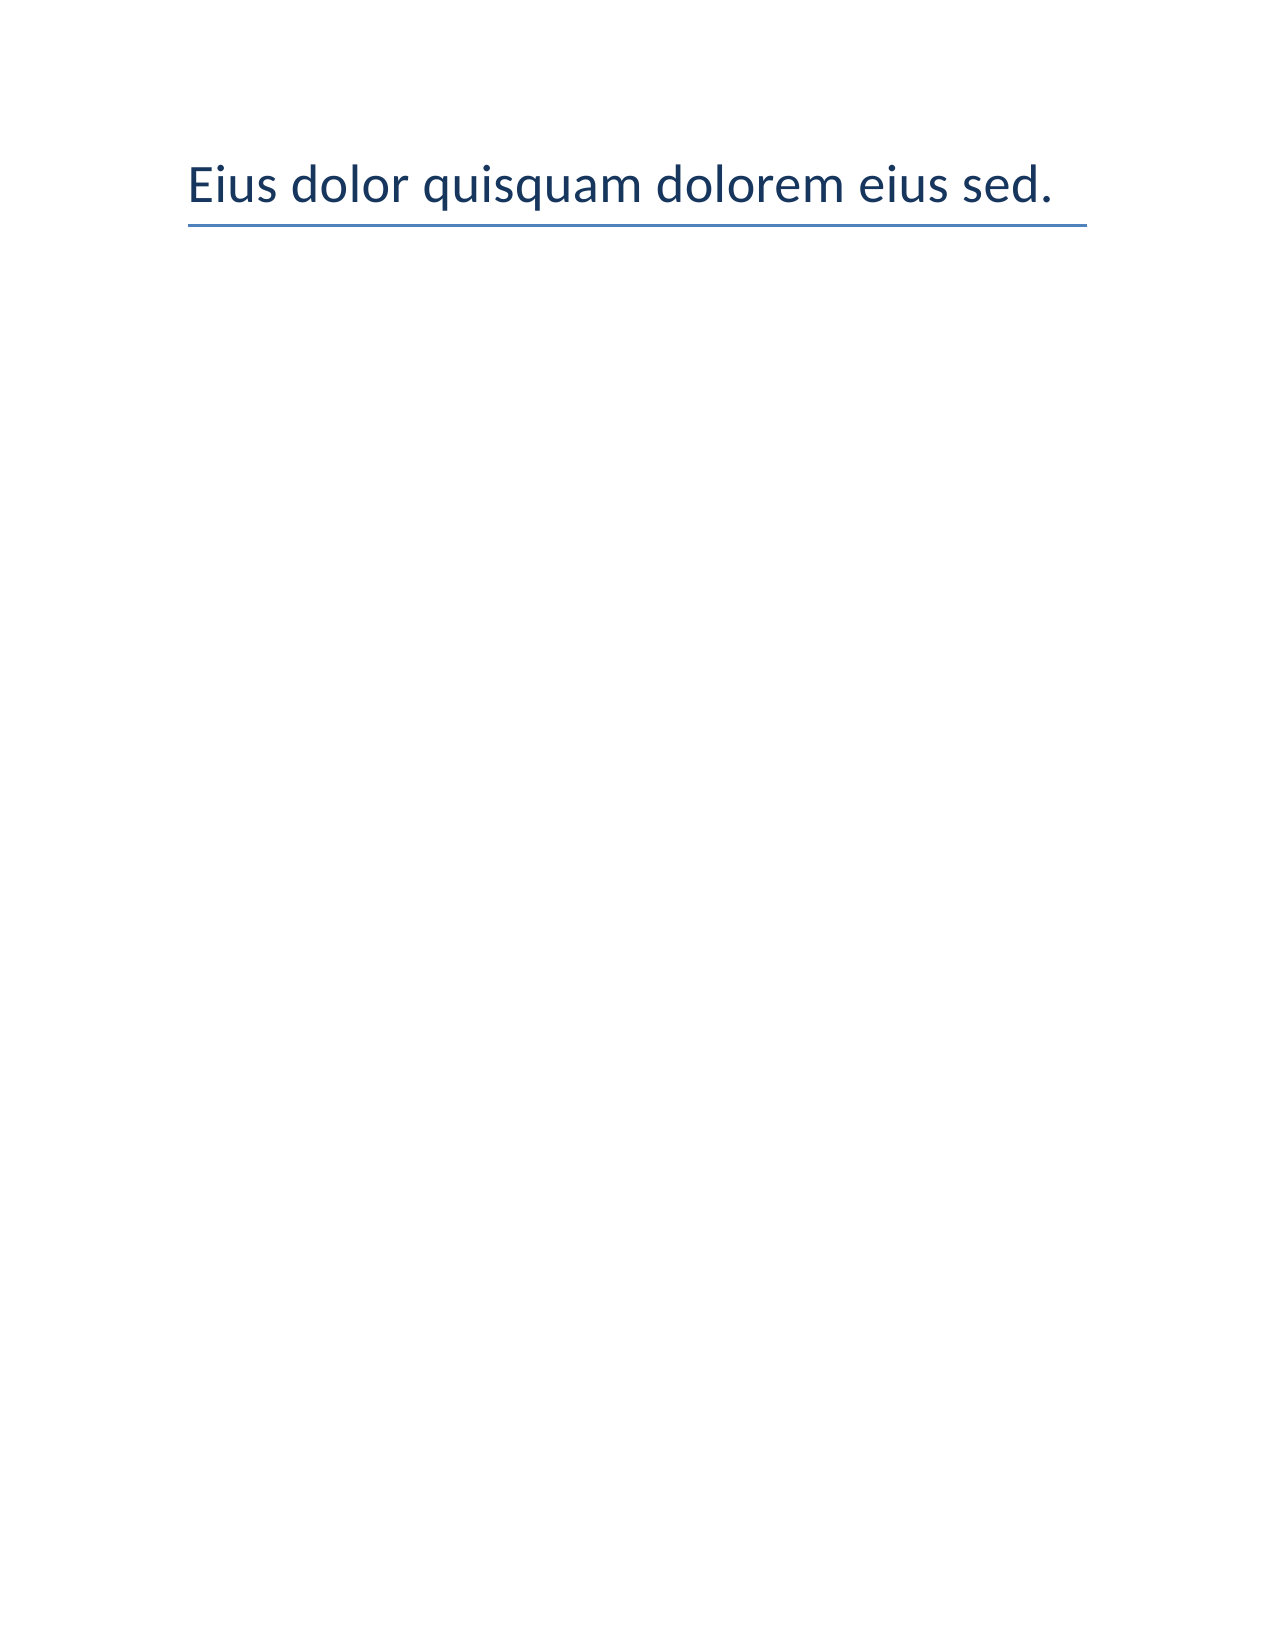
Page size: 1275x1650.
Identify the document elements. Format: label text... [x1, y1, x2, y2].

title Eius dolor quisquam dolorem eius sed. [187, 150, 1087, 227]
